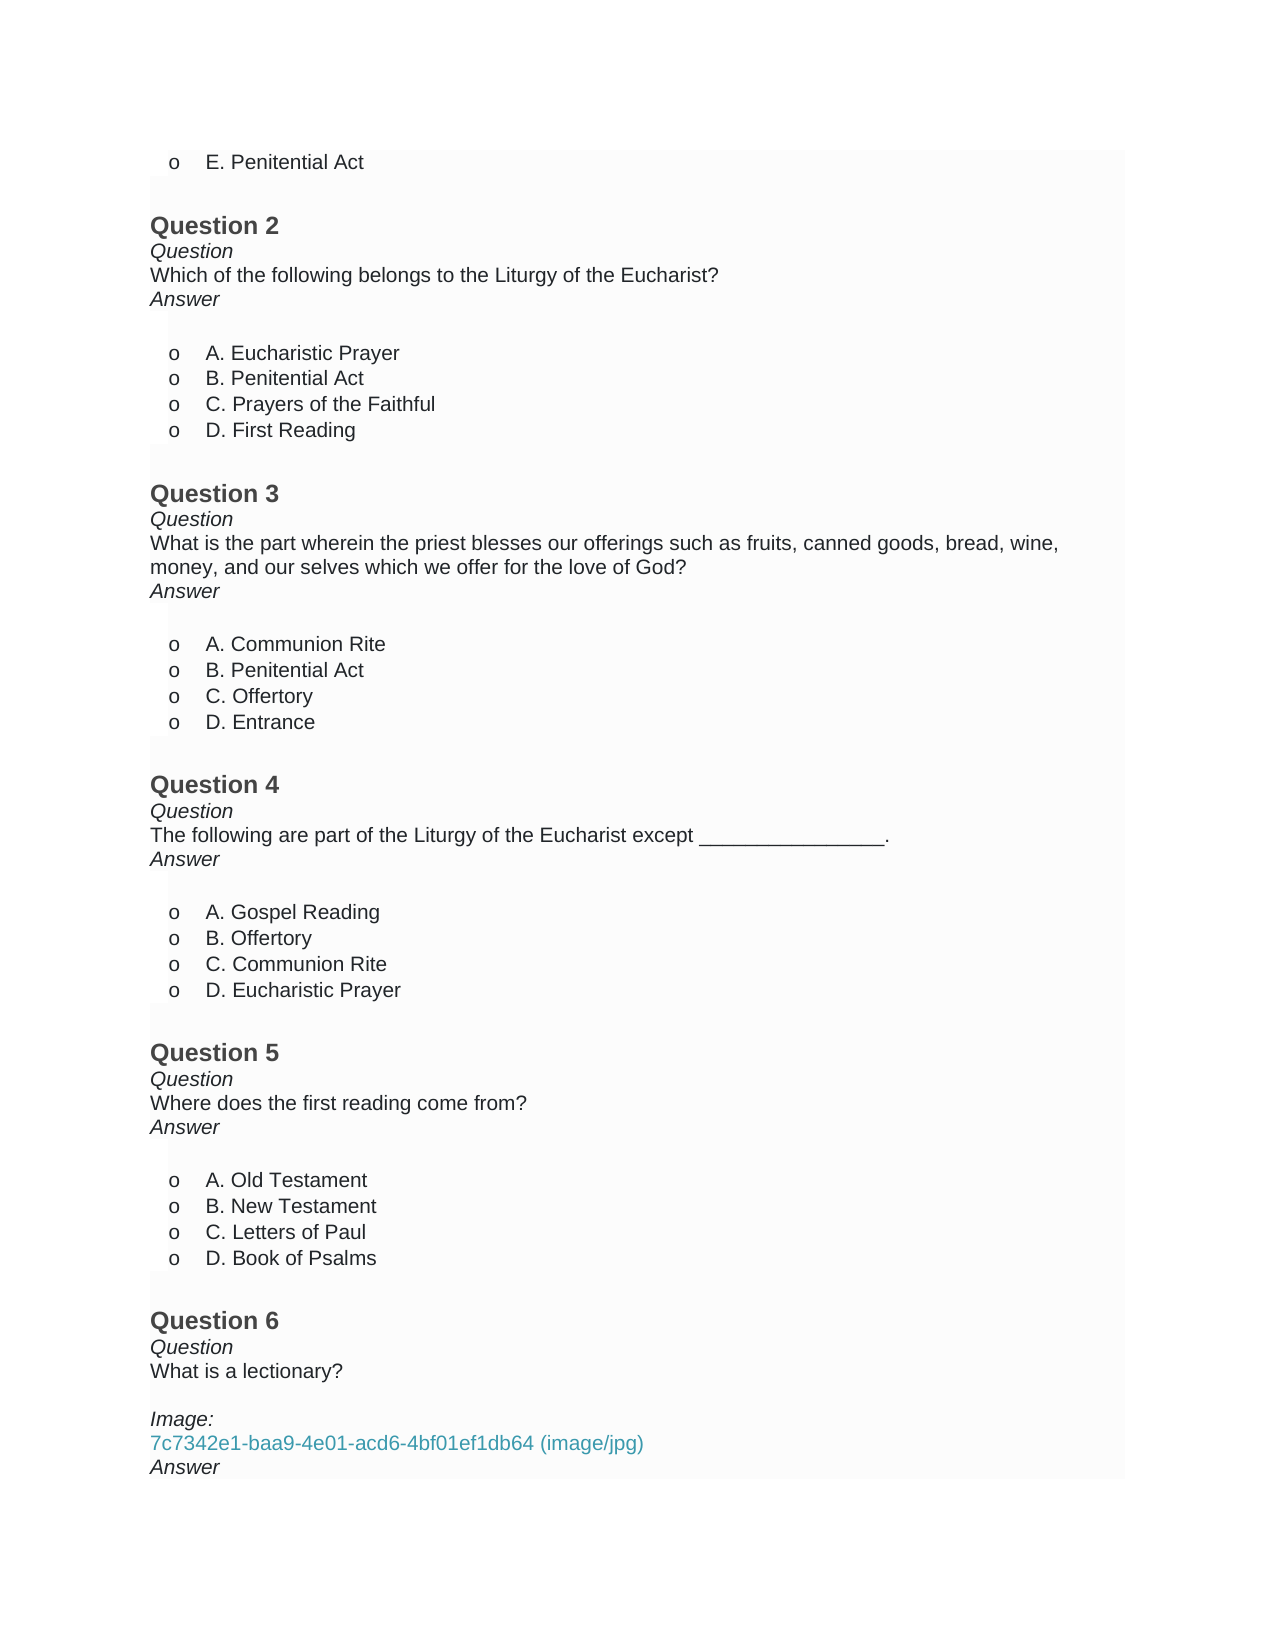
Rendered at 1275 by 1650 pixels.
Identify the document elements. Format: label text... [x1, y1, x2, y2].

text Where does the first reading come from? [150, 1091, 1125, 1115]
text Question [150, 1335, 1125, 1359]
list D. Eucharistic Prayer [168, 978, 1125, 1003]
text What is a lectionary? [150, 1359, 1125, 1383]
list C. Communion Rite [168, 952, 1125, 978]
list C. Offertory [168, 684, 1125, 710]
list A. Eucharistic Prayer [168, 340, 1125, 366]
text Answer [150, 1455, 1125, 1479]
list D. Book of Psalms [168, 1246, 1125, 1271]
text The following are part of the Liturgy of the Eucharist except ________________. [150, 823, 1125, 847]
text Answer [150, 847, 1125, 871]
text Image: [150, 1407, 1125, 1431]
text Question [150, 1067, 1125, 1091]
text Answer [150, 579, 1125, 603]
list A. Gospel Reading [168, 900, 1125, 926]
text Answer [150, 1115, 1125, 1139]
text Question 5 [150, 1033, 1125, 1067]
list B. Offertory [168, 926, 1125, 952]
text Question 3 [150, 473, 1125, 507]
list B. Penitential Act [168, 366, 1125, 392]
list A. Communion Rite [168, 632, 1125, 658]
list A. Old Testament [168, 1168, 1125, 1194]
text Question 4 [150, 765, 1125, 799]
text Question 6 [150, 1301, 1125, 1335]
text Which of the following belongs to the Liturgy of the Eucharist? [150, 263, 1125, 287]
list C. Letters of Paul [168, 1220, 1125, 1246]
list D. First Reading [168, 418, 1125, 444]
list C. Prayers of the Faithful [168, 392, 1125, 418]
list E. Penitential Act [168, 150, 1125, 176]
list B. Penitential Act [168, 658, 1125, 684]
text Question [150, 239, 1125, 263]
text 7c7342e1-baa9-4e01-acd6-4bf01ef1db64 (image/jpg) [150, 1431, 1125, 1455]
text Question [150, 507, 1125, 531]
text What is the part wherein the priest blesses our offerings such as fruits, canned goods, bread, wine, money, and our selves which we offer for the love of God? [150, 531, 1125, 579]
list B. New Testament [168, 1194, 1125, 1220]
text Answer [150, 287, 1125, 311]
list D. Entrance [168, 710, 1125, 736]
text Question 2 [150, 205, 1125, 239]
text Question [150, 799, 1125, 823]
